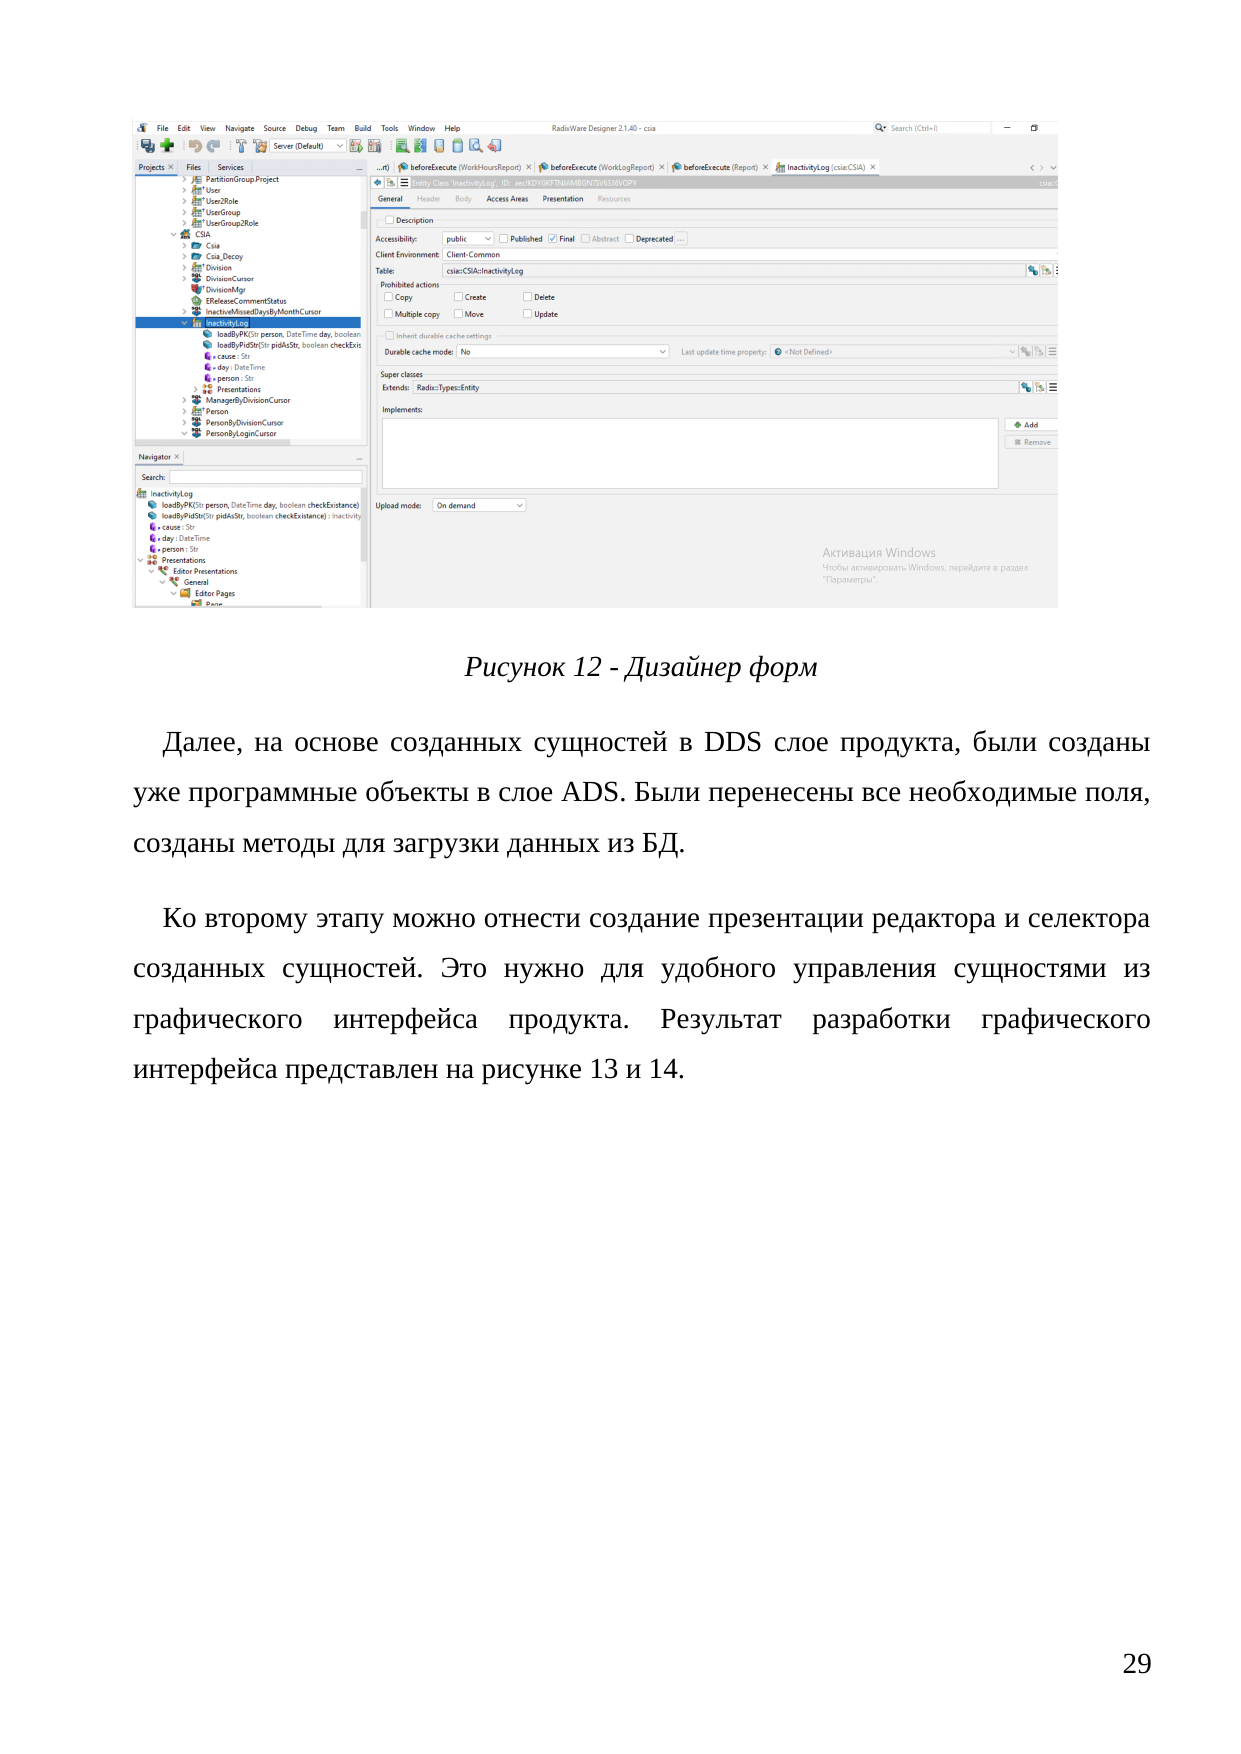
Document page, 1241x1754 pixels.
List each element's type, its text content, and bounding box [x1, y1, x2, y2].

text Рисунок 12 - Дизайнер форм [133, 649, 1152, 682]
picture [132, 118, 1058, 608]
text Ко второму этапу можно отнести создание презентации редактора и селектора созданных сущностей. Это нужно для удобного управления сущностями из графического интерфейса продукта. Результат разработки графического интерфейса представлен на рисунке 13 и 14. [133, 900, 1152, 1085]
text Далее, на основе созданных сущностей в DDS слое продукта, были созданы уже программные объекты в слое ADS. Были перенесены все необходимые поля, созданы методы для загрузки данных из БД. [133, 724, 1152, 858]
